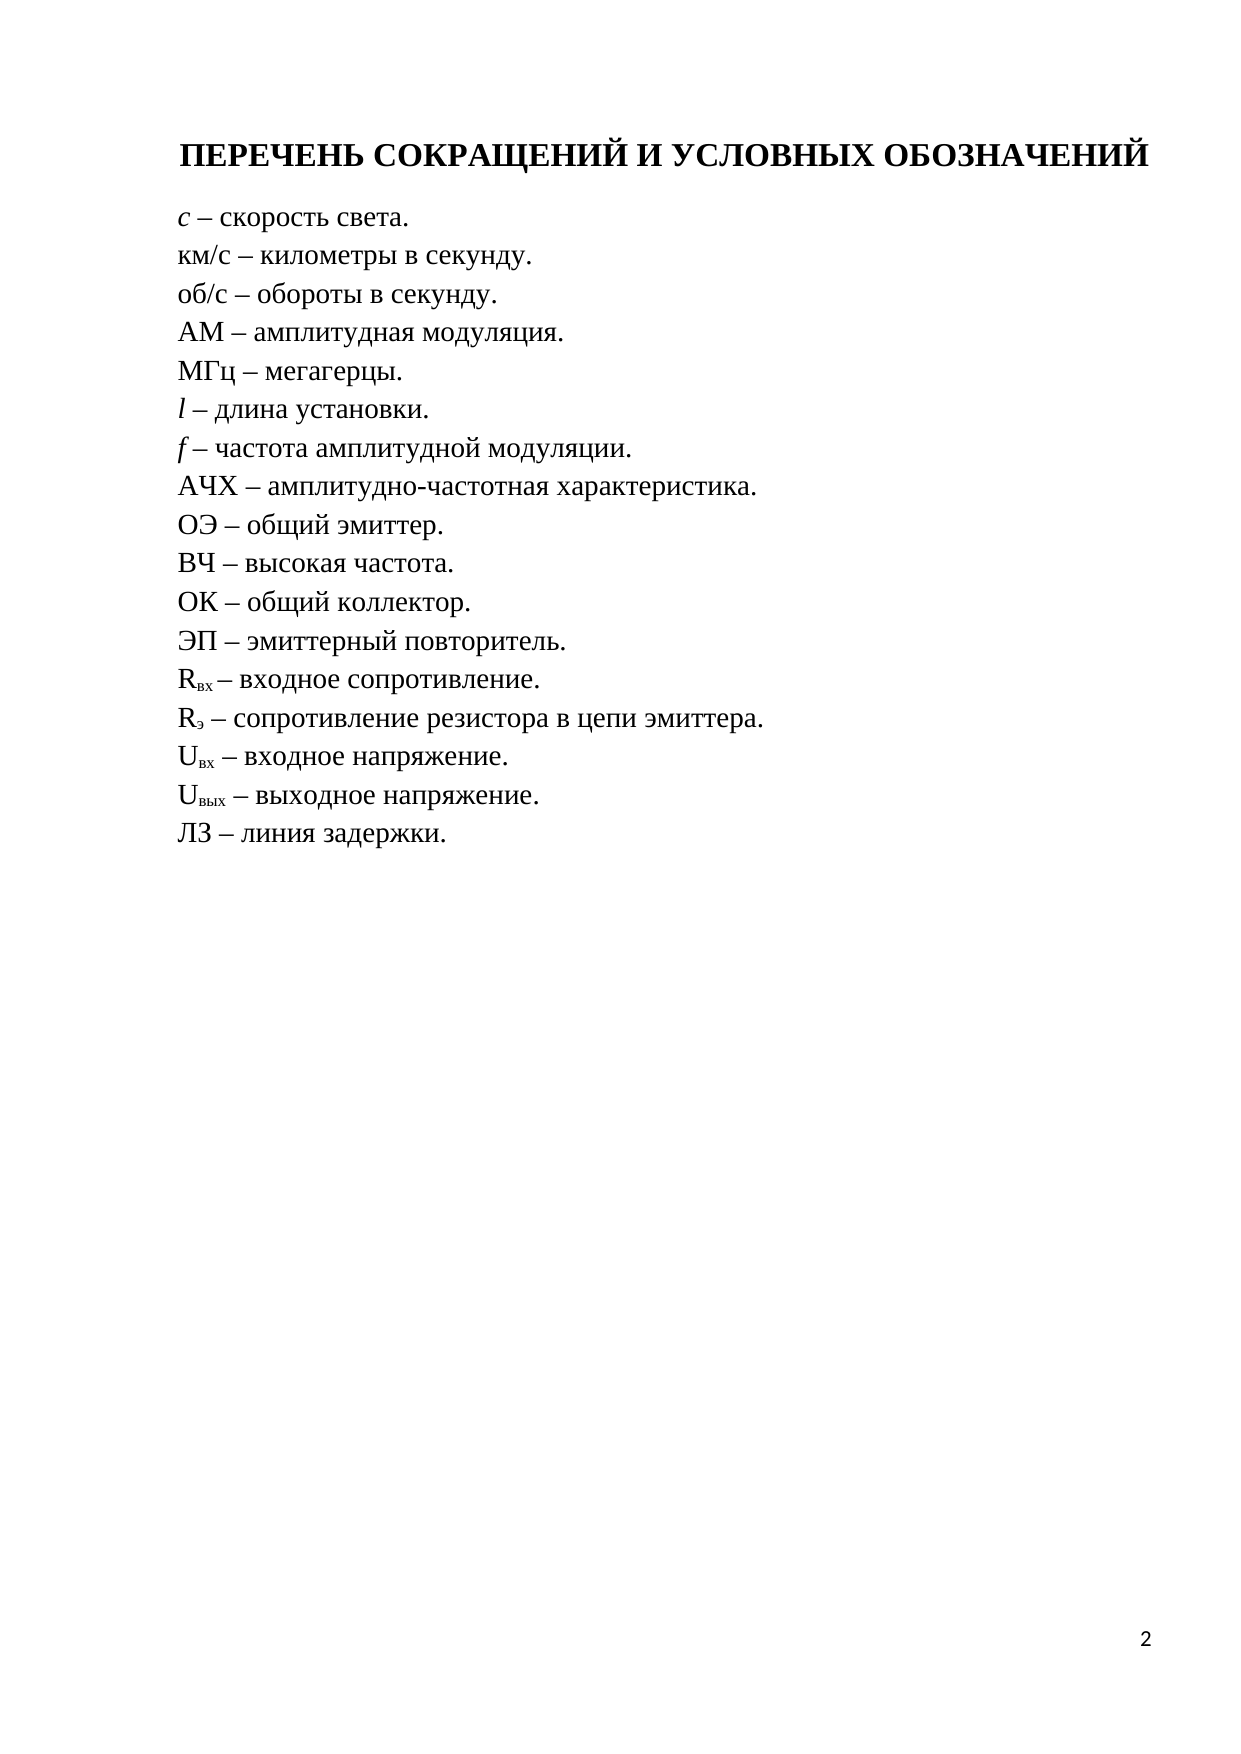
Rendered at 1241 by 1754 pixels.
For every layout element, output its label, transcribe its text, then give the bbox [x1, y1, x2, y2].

text ОЭ – общий эмиттер. [177, 507, 1152, 541]
text с – скорость света. [177, 199, 1152, 232]
text l – длина установки. [177, 391, 1152, 425]
text км/с – километры в секунду. [177, 237, 1152, 271]
text ЭП – эмиттерный повторитель. [177, 623, 1152, 656]
text ВЧ – высокая частота. [177, 546, 1152, 579]
text Uвых – выходное напряжение. [177, 777, 1152, 810]
text ЛЗ – линия задержки. [177, 815, 1152, 849]
text МГц – мегагерцы. [177, 353, 1152, 386]
text АЧХ – амплитудно-частотная характеристика. [177, 468, 1152, 502]
text Rэ – сопротивление резистора в цепи эмиттера. [177, 700, 1152, 733]
text Uвх – входное напряжение. [177, 738, 1152, 772]
text Rвх – входное сопротивление. [177, 661, 1152, 695]
text f – частота амплитудной модуляции. [177, 430, 1152, 463]
text ОК – общий коллектор. [177, 584, 1152, 618]
text об/с – обороты в секунду. [177, 276, 1152, 309]
text ПЕРЕЧЕНЬ СОКРАЩЕНИЙ И УСЛОВНЫХ ОБОЗНАЧЕНИЙ [177, 135, 1152, 174]
text АМ – амплитудная модуляция. [177, 314, 1152, 348]
